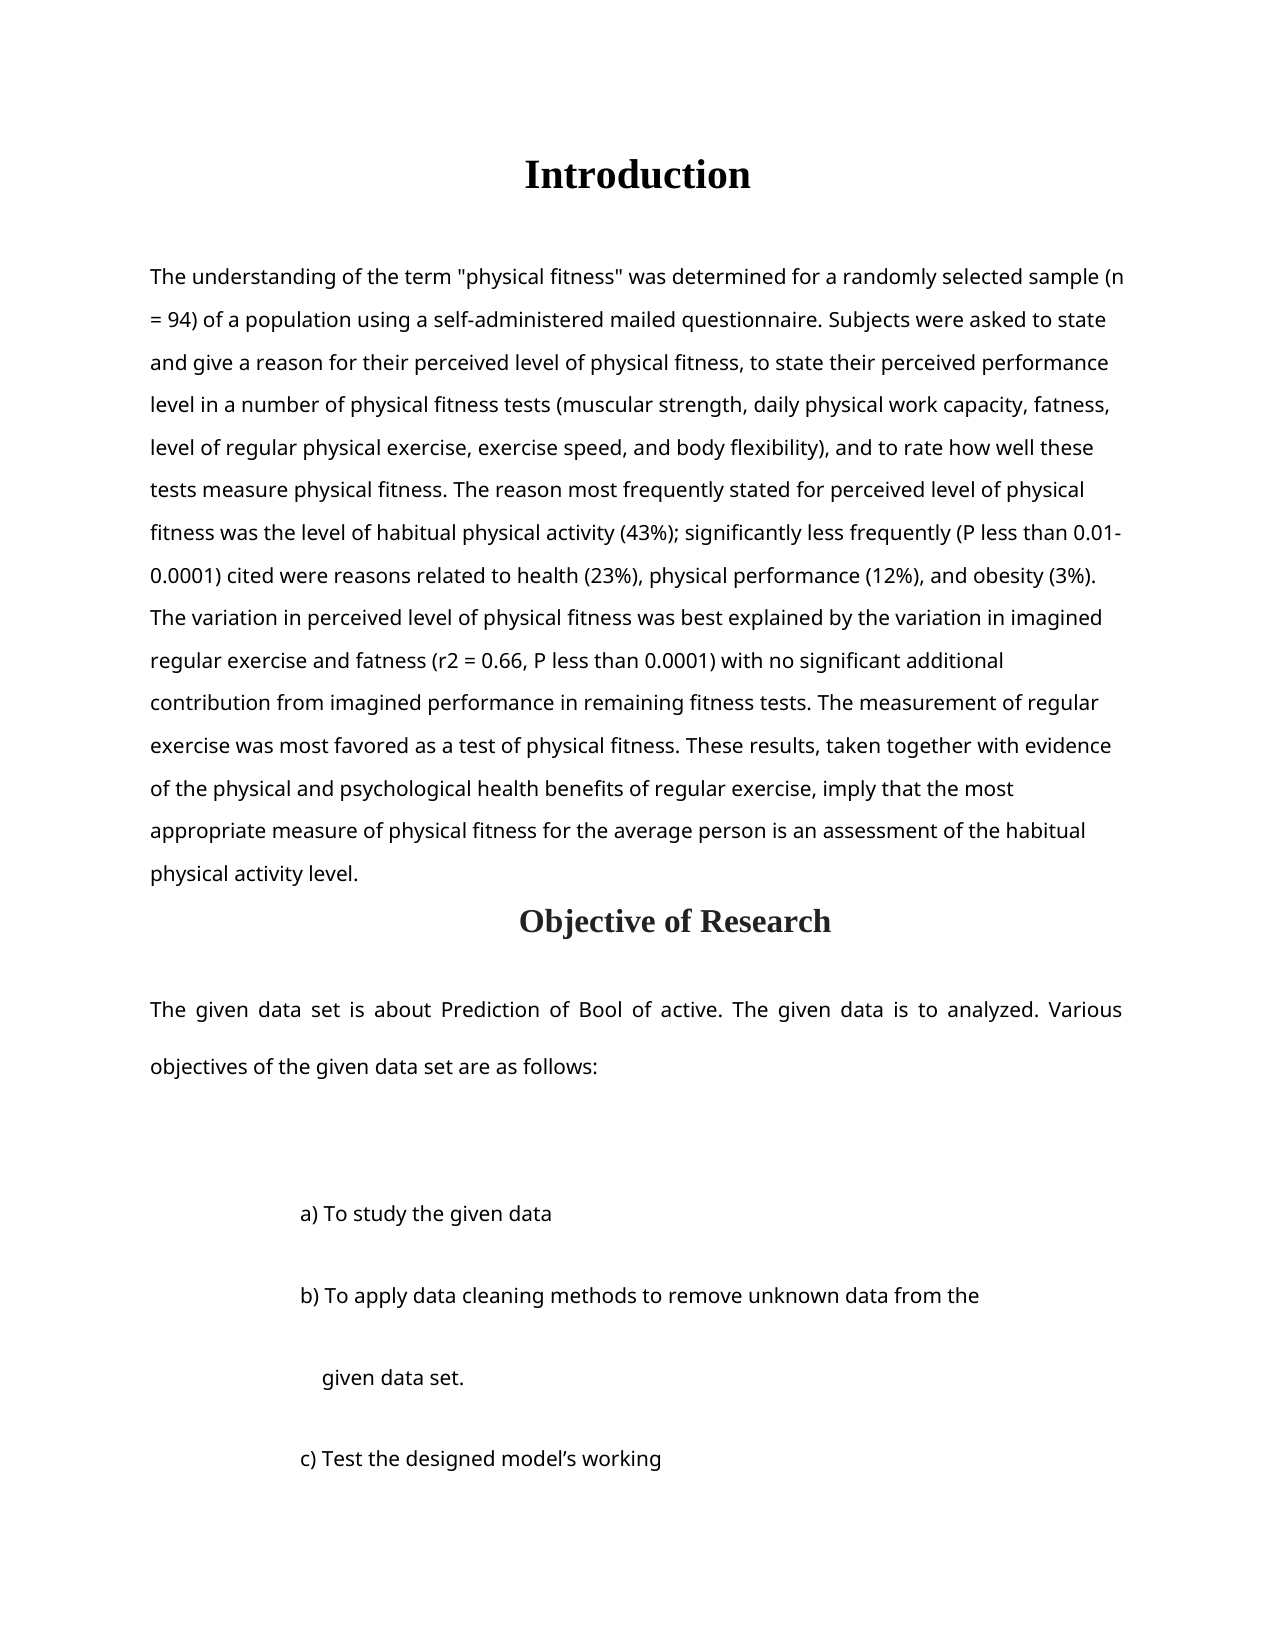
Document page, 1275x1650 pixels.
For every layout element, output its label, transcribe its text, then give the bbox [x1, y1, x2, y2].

text b) To apply data cleaning methods to remove unknown data from the [225, 1281, 1125, 1309]
title Introduction [150, 150, 1125, 198]
text The given data set is about Prediction of Bool of active. The given data is to analyzed. Various objectives of the given data set are as follows: [150, 995, 1125, 1080]
text c) Test the designed model’s working [225, 1444, 1125, 1473]
text Objective of Research [150, 902, 1125, 940]
text a) To study the given data [225, 1199, 1125, 1227]
text given data set. [225, 1363, 1125, 1391]
text The understanding of the term "physical fitness" was determined for a randomly selected sample (n = 94) of a population using a self-administered mailed questionnaire. Subjects were asked to state and give a reason for their perceived level of physical fitness, to state their perceived performance level in a number of physical fitness tests (muscular strength, daily physical work capacity, fatness, level of regular physical exercise, exercise speed, and body flexibility), and to rate how well these tests measure physical fitness. The reason most frequently stated for perceived level of physical fitness was the level of habitual physical activity (43%); significantly less frequently (P less than 0.01-0.0001) cited were reasons related to health (23%), physical performance (12%), and obesity (3%). The variation in perceived level of physical fitness was best explained by the variation in imagined regular exercise and fatness (r2 = 0.66, P less than 0.0001) with no significant additional contribution from imagined performance in remaining fitness tests. The measurement of regular exercise was most favored as a test of physical fitness. These results, taken together with evidence of the physical and psychological health benefits of regular exercise, imply that the most appropriate measure of physical fitness for the average person is an assessment of the habitual physical activity level. [150, 262, 1125, 887]
